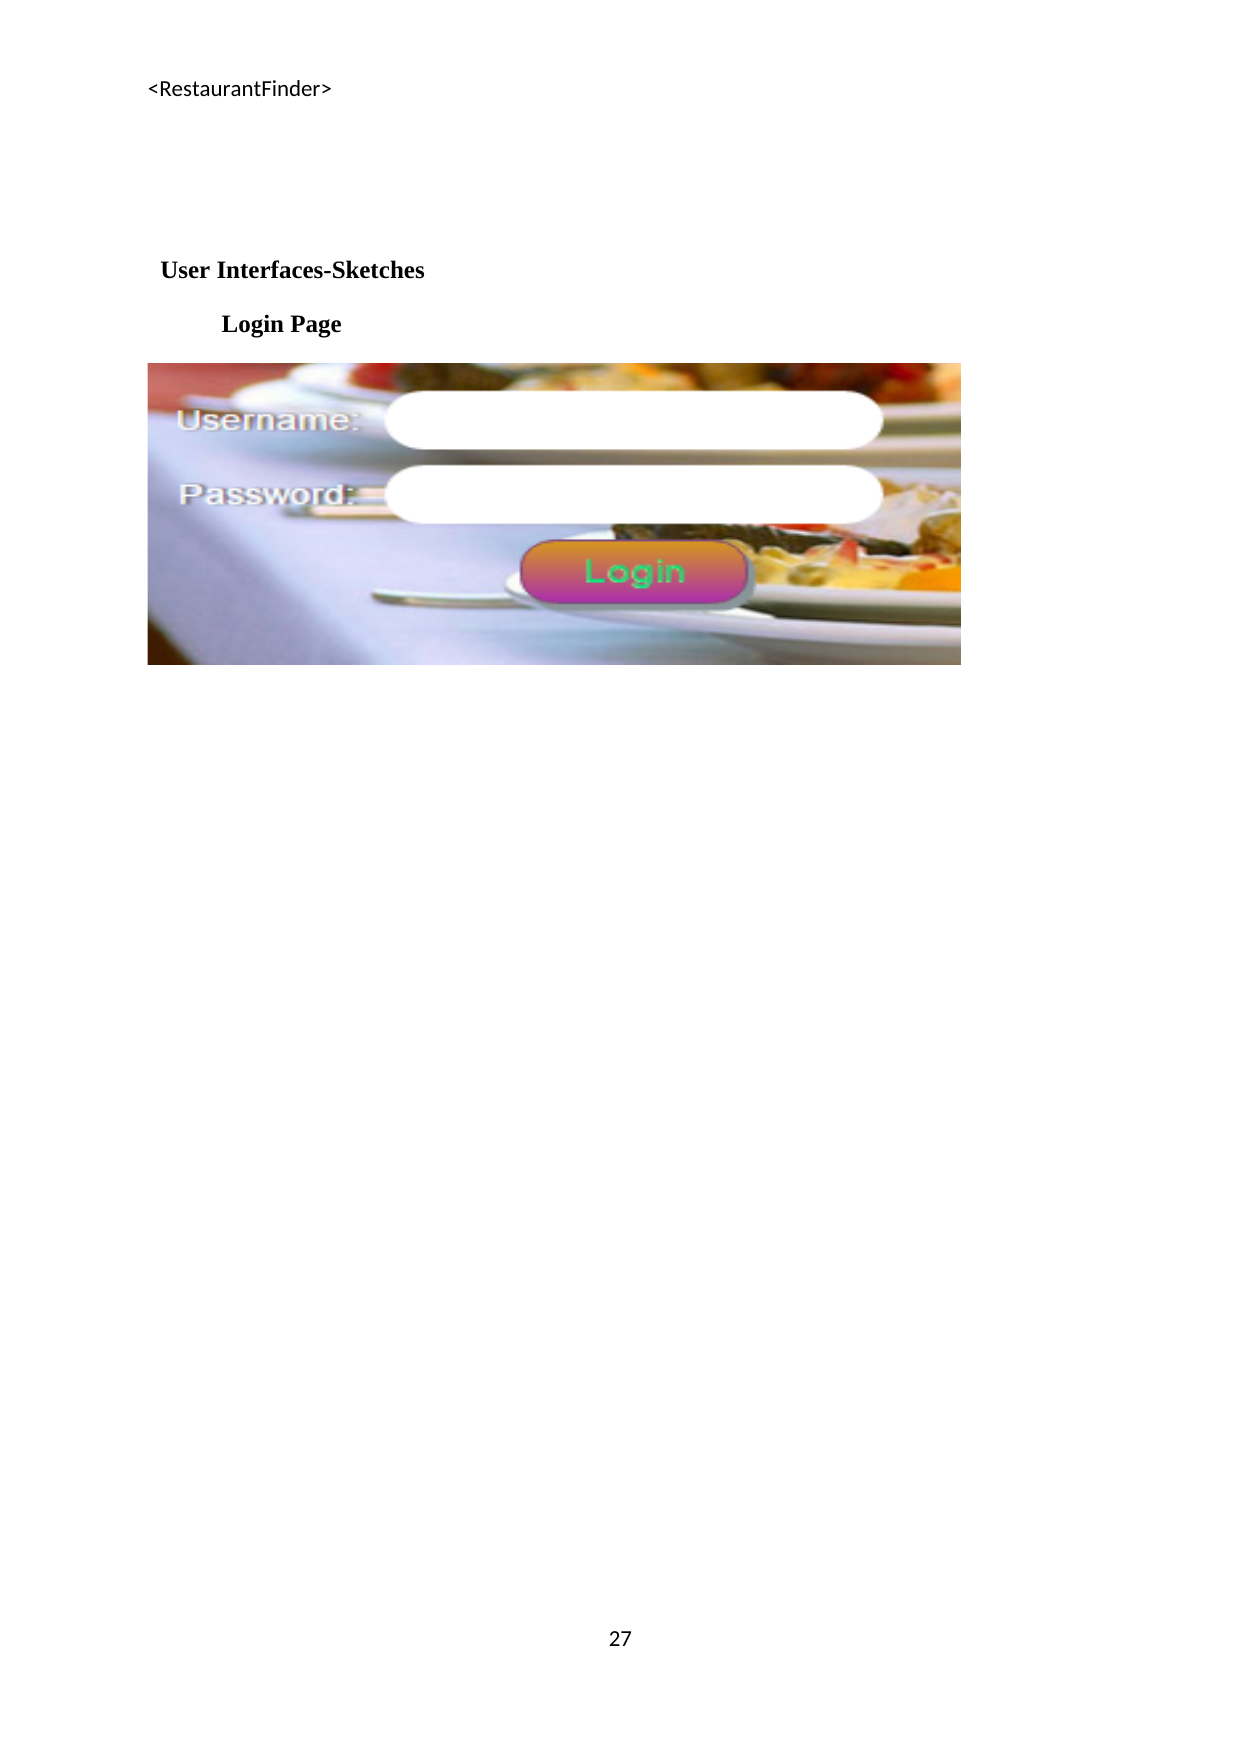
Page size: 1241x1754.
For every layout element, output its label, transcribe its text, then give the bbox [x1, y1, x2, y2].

picture [147, 363, 961, 665]
text User Interfaces-Sketches [148, 255, 1093, 284]
text Login Page [148, 309, 1093, 338]
